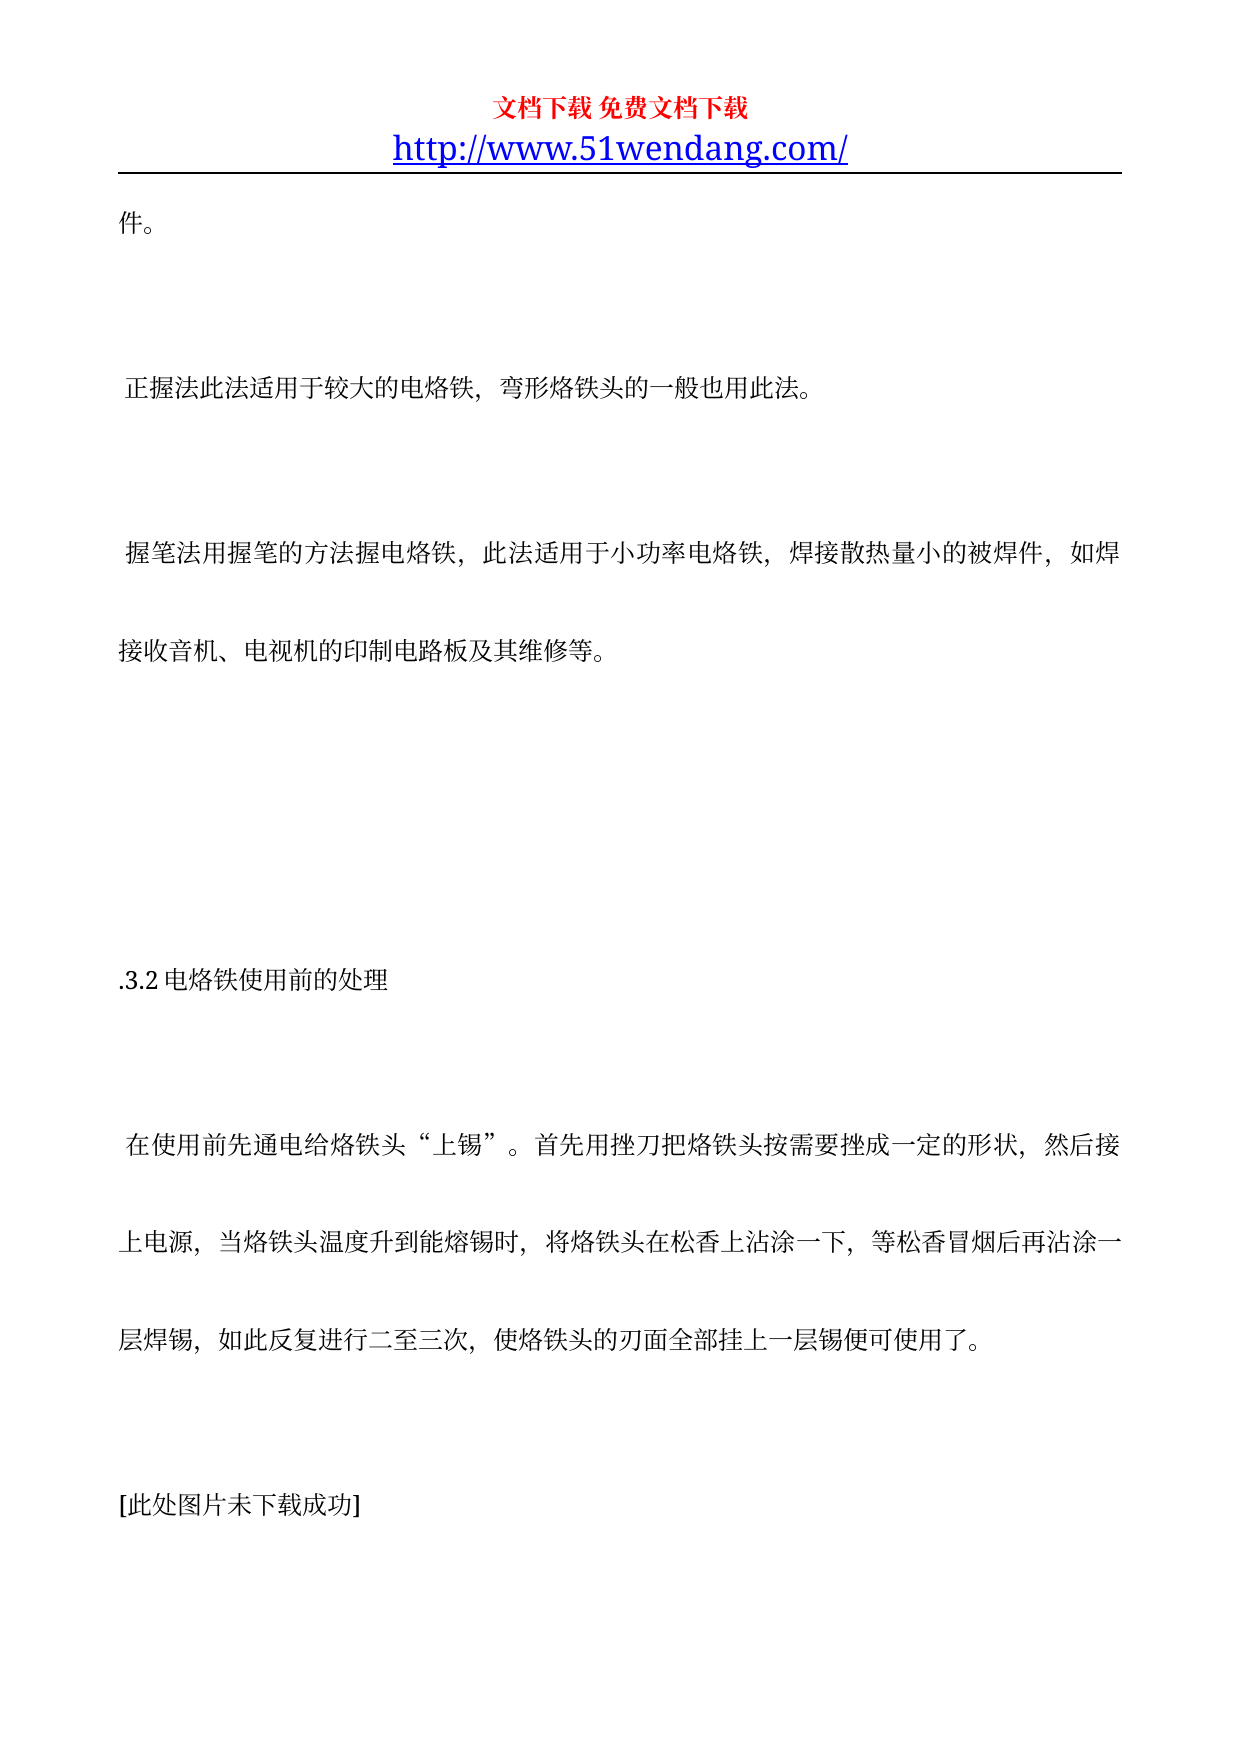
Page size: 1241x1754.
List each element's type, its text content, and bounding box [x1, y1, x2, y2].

text 正握法此法适用于较大的电烙铁，弯形烙铁头的一般也用此法。 [118, 354, 1122, 419]
text [此处图片未下载成功] [118, 1471, 1122, 1536]
text .3.2电烙铁使用前的处理 [118, 946, 1122, 1011]
text 在使用前先通电给烙铁头“上锡”。首先用挫刀把烙铁头按需要挫成一定的形状，然后接上电源，当烙铁头温度升到能熔锡时，将烙铁头在松香上沾涂一下，等松香冒烟后再沾涂一层焊锡，如此反复进行二至三次，使烙铁头的刃面全部挂上一层锡便可使用了。 [118, 1111, 1122, 1371]
text 握笔法用握笔的方法握电烙铁，此法适用于小功率电烙铁，焊接散热量小的被焊件，如焊接收音机、电视机的印制电路板及其维修等。 [118, 519, 1122, 682]
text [118, 190, 1122, 255]
